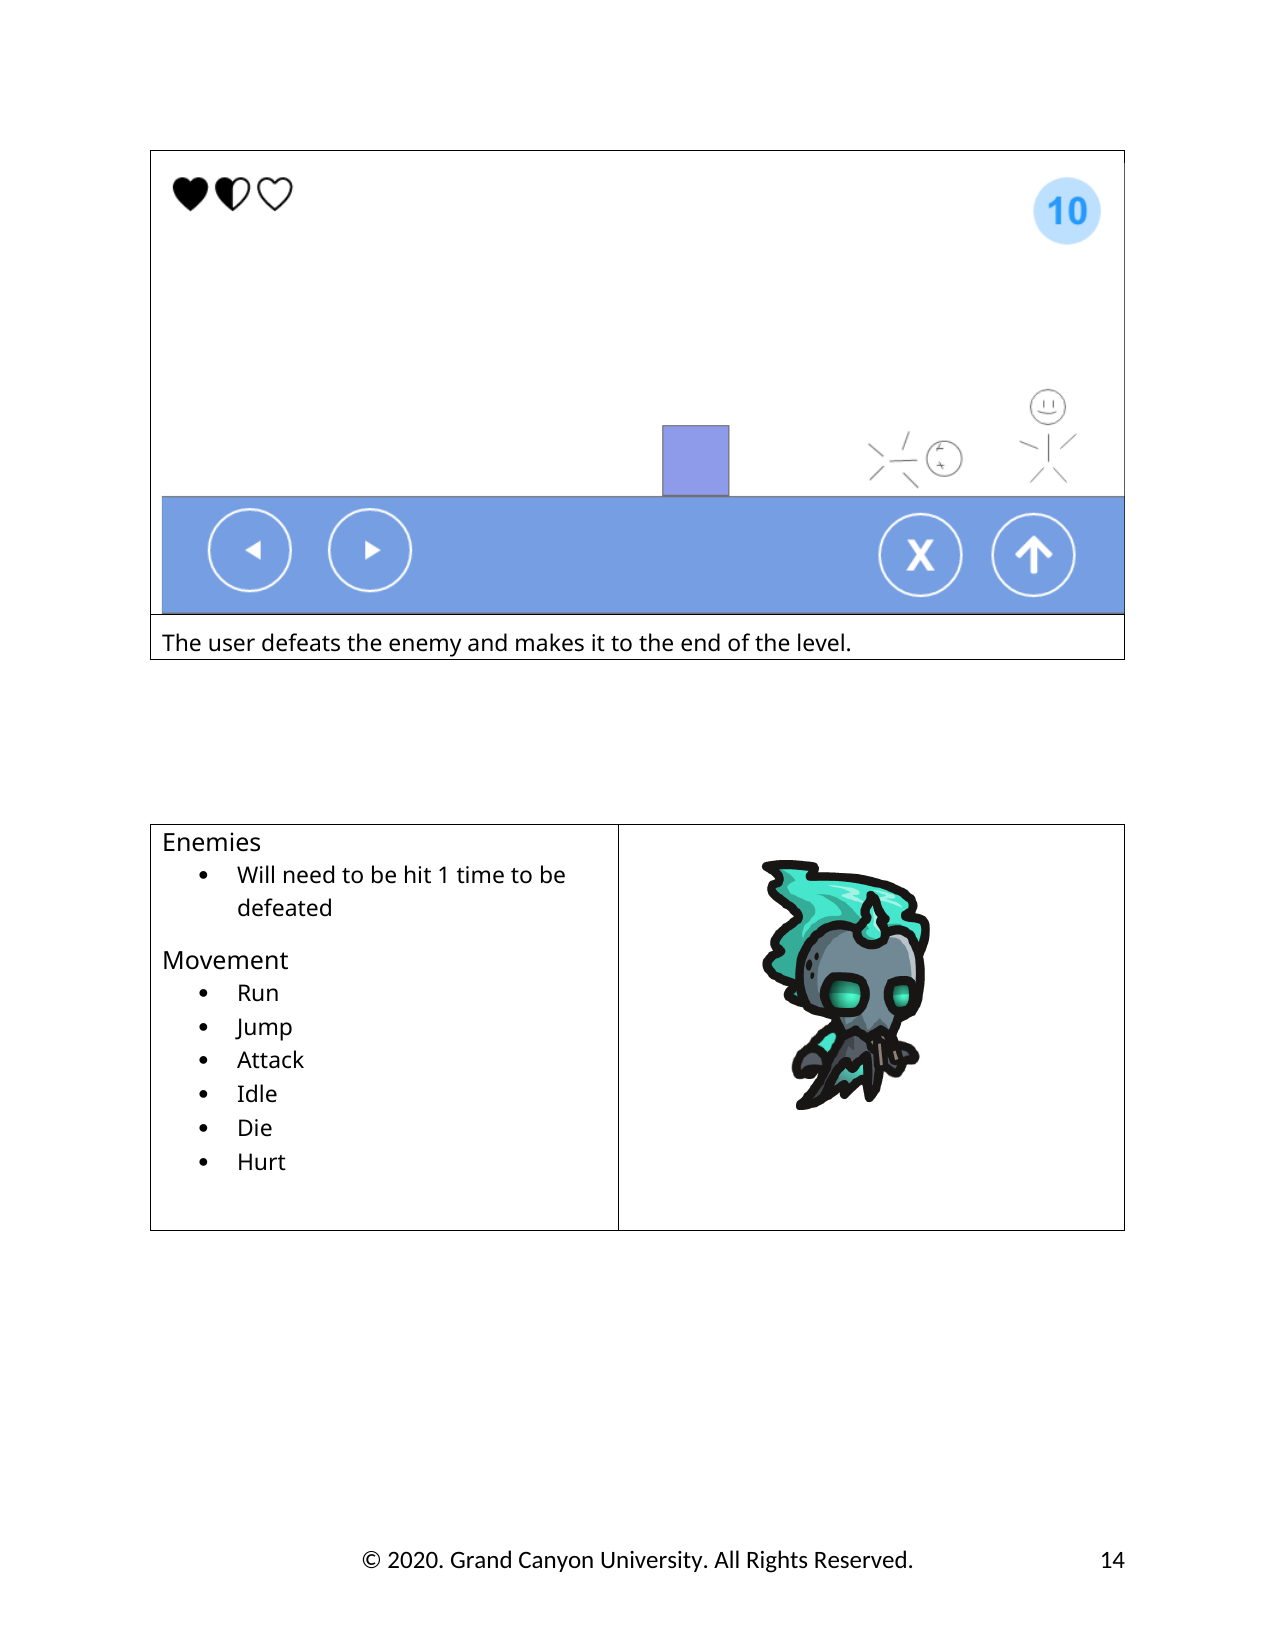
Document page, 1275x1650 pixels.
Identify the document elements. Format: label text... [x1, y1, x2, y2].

table_cell [151, 151, 1124, 614]
picture [629, 824, 1084, 1192]
table_cell The user defeats the enemy and makes it to the end of the level. [151, 615, 1124, 659]
table_header [619, 825, 1124, 1230]
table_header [151, 825, 618, 1230]
picture [161, 163, 1125, 614]
